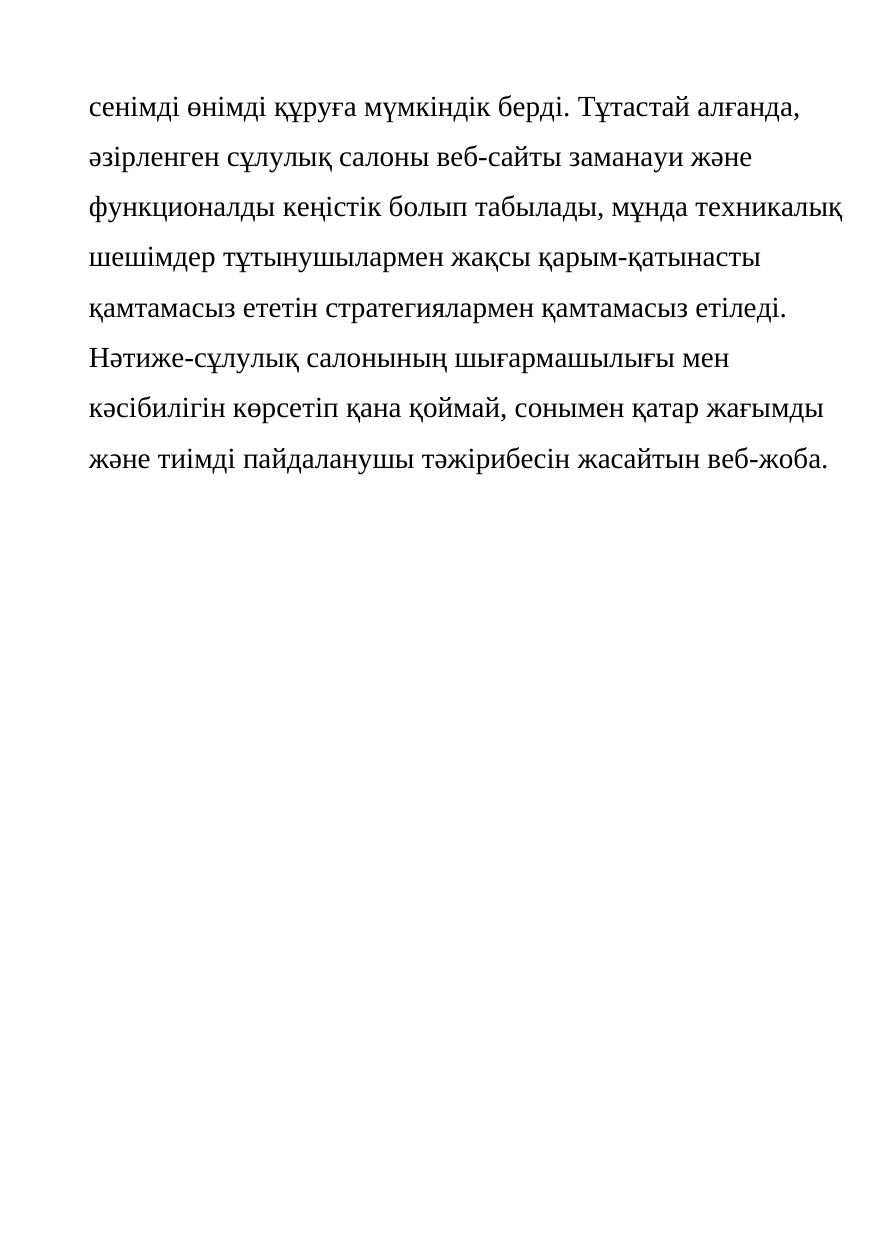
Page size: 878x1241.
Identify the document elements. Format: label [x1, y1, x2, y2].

list [89, 89, 871, 474]
